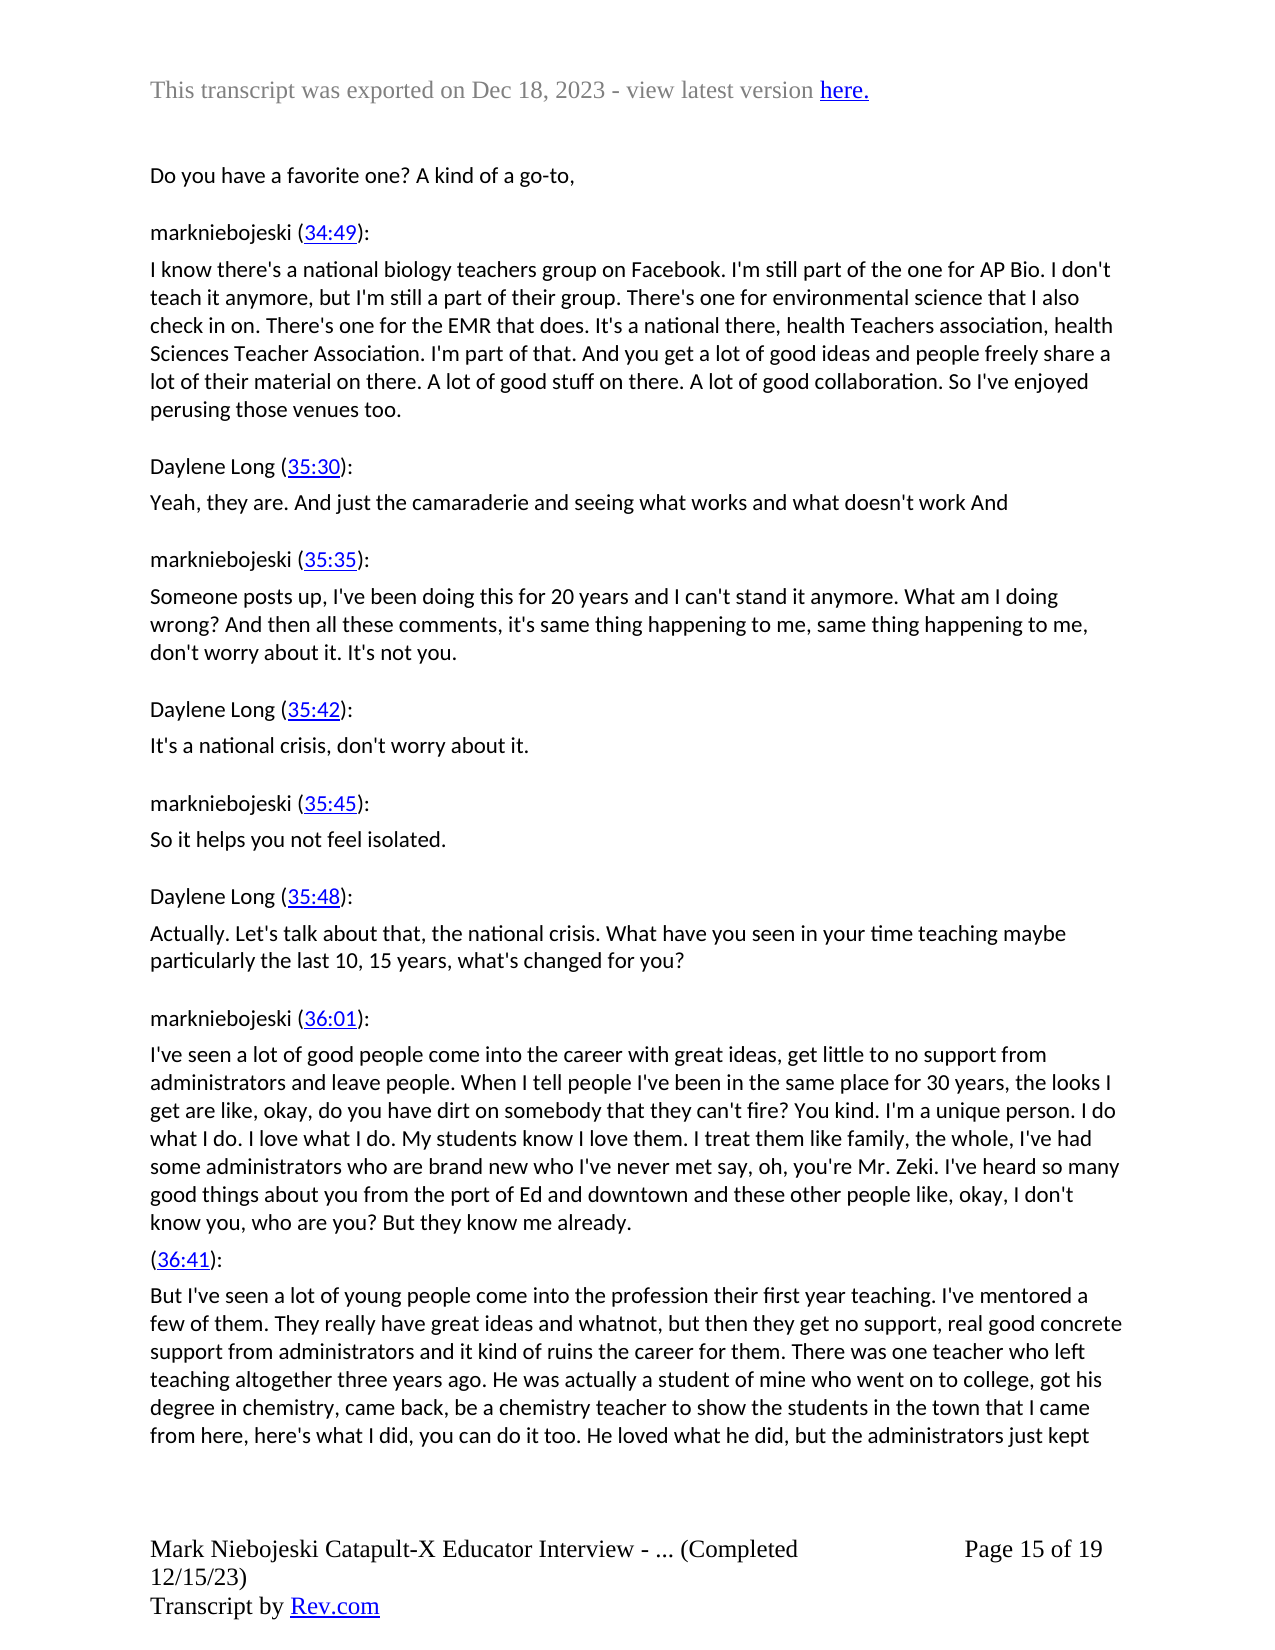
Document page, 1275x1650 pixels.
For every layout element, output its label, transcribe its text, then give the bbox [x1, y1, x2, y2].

text Daylene Long (35:42): [150, 695, 1125, 723]
text Daylene Long (35:30): [150, 452, 1125, 480]
text (36:41): [150, 1245, 1125, 1273]
text So it helps you not feel isolated. [150, 825, 1125, 853]
text Someone posts up, I've been doing this for 20 years and I can't stand it anymore. What am I doing wrong? And then all these comments, it's same thing happening to me, same thing happening to me, don't worry about it. It's not you. [150, 582, 1125, 666]
text markniebojeski (36:01): [150, 1004, 1125, 1032]
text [150, 1281, 1125, 1449]
text Daylene Long (35:48): [150, 882, 1125, 910]
text Yeah, they are. And just the camaraderie and seeing what works and what doesn't work And [150, 488, 1125, 516]
text I've seen a lot of good people come into the career with great ideas, get little to no support from administrators and leave people. When I tell people I've been in the same place for 30 years, the looks I get are like, okay, do you have dirt on somebody that they can't fire? You kind. I'm a unique person. I do what I do. I love what I do. My students know I love them. I treat them like family, the whole, I've had some administrators who are brand new who I've never met say, oh, you're Mr. Zeki. I've heard so many good things about you from the port of Ed and downtown and these other people like, okay, I don't know you, who are you? But they know me already. [150, 1040, 1125, 1236]
text Actually. Let's talk about that, the national crisis. What have you seen in your time teaching maybe particularly the last 10, 15 years, what's changed for you? [150, 919, 1125, 975]
text It's a national crisis, don't worry about it. [150, 732, 1125, 759]
text markniebojeski (34:49): [150, 218, 1125, 246]
text markniebojeski (35:35): [150, 546, 1125, 574]
text Do you have a favorite one? A kind of a go-to, [150, 161, 1125, 189]
text I know there's a national biology teachers group on Facebook. I'm still part of the one for AP Bio. I don't teach it anymore, but I'm still a part of their group. There's one for environmental science that I also check in on. There's one for the EMR that does. It's a national there, health Teachers association, health Sciences Teacher Association. I'm part of that. And you get a lot of good ideas and people freely share a lot of their material on there. A lot of good stuff on there. A lot of good collaboration. So I've enjoyed perusing those venues too. [150, 255, 1125, 423]
text markniebojeski (35:45): [150, 789, 1125, 817]
